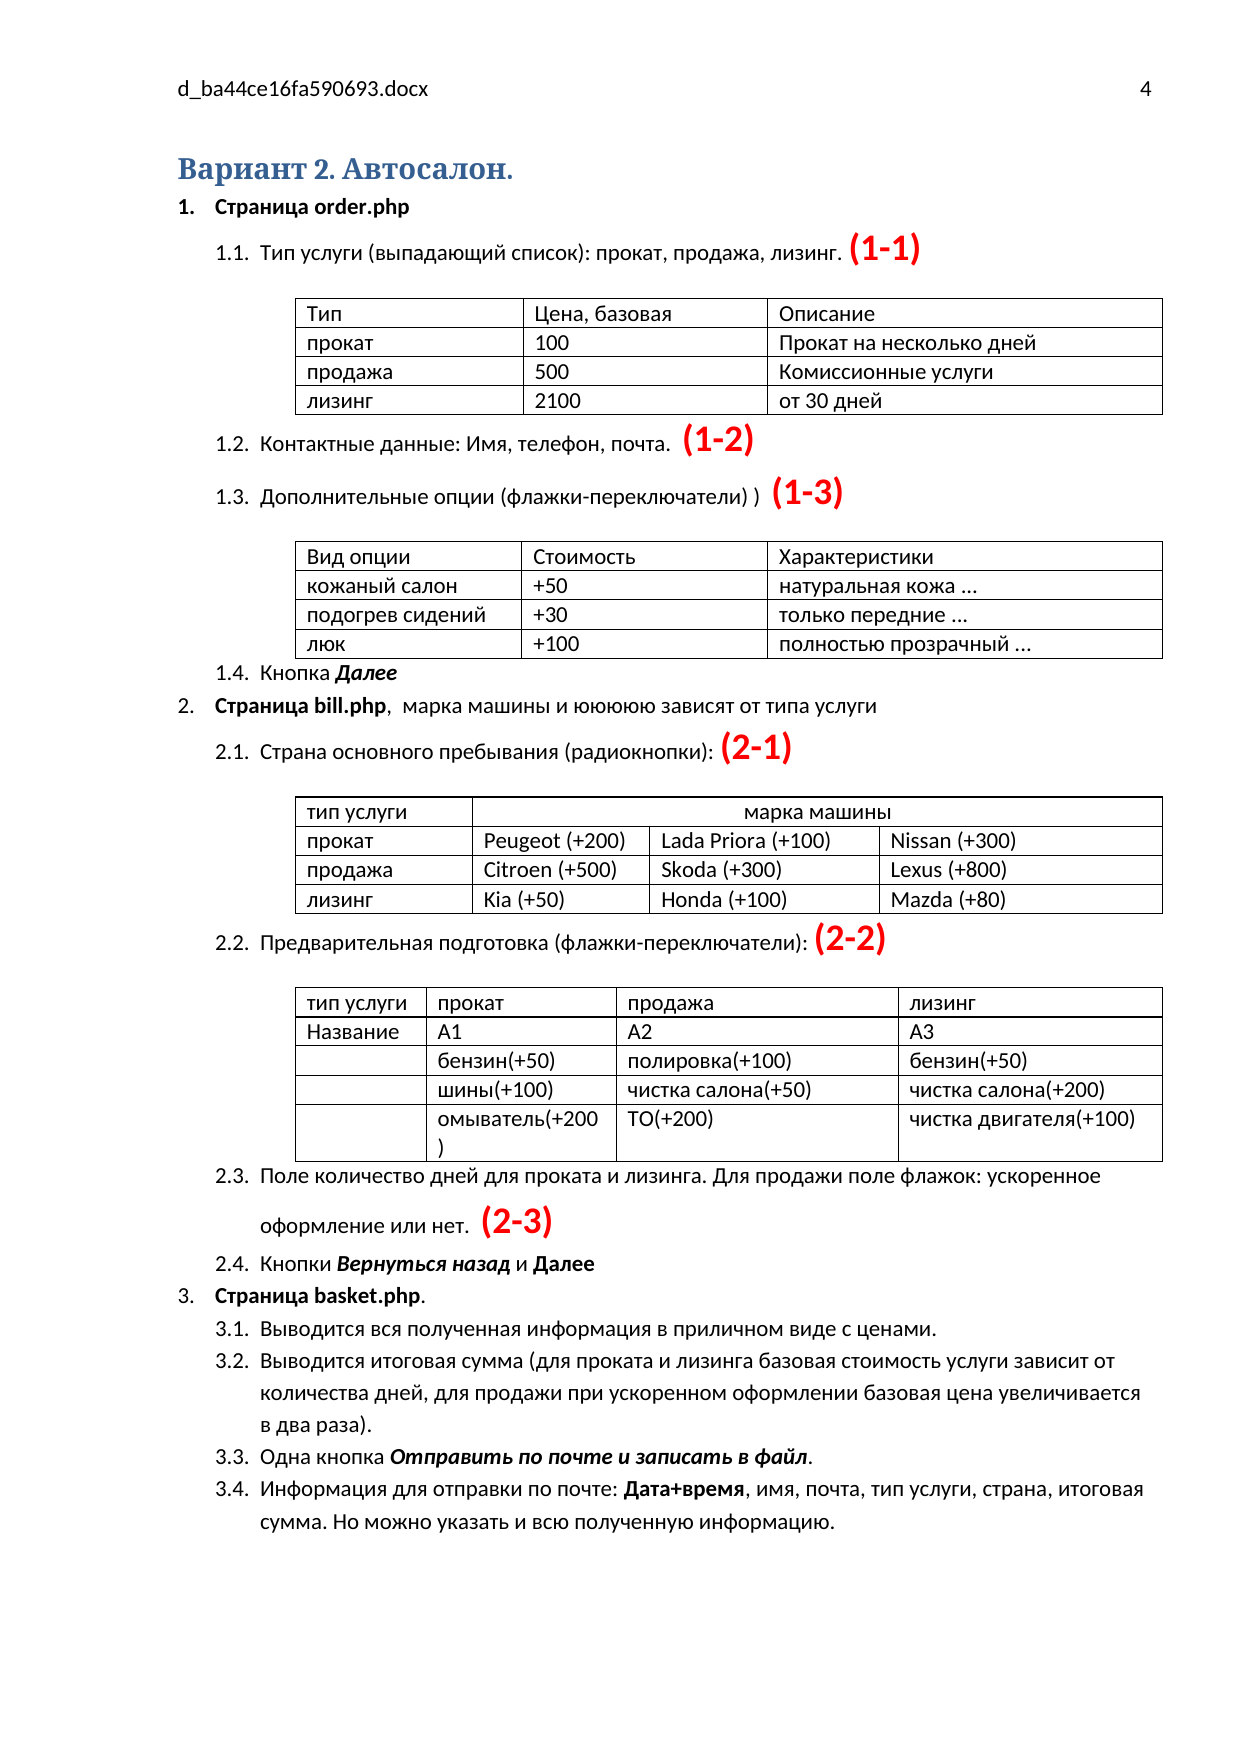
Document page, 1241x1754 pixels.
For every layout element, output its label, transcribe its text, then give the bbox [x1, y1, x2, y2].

list Страница bill.php, марка машины и ююююю зависят от типа услуги [177, 691, 1152, 719]
table_cell [296, 1046, 426, 1074]
table_cell прокат [296, 827, 472, 854]
list Страница order.php [177, 192, 1152, 220]
table_header лизинг [899, 988, 1162, 1016]
table_cell Lexus (+800) [880, 856, 1162, 884]
table_cell Lada Priora (+100) [650, 827, 879, 854]
list Кнопка Далее [215, 658, 1152, 687]
table_header прокат [427, 988, 616, 1016]
table_cell подогрев сидений [296, 600, 521, 628]
list Выводится итоговая сумма (для проката и лизинга базовая стоимость услуги зависит от количества дней, для продажи при ускоренном оформлении базовая цена увеличивается в два раза). [215, 1346, 1152, 1438]
list Выводится вся полученная информация в приличном виде с ценами. [215, 1314, 1152, 1342]
table_cell чистка салона(+50) [617, 1076, 898, 1103]
table_cell только передние ... [768, 600, 1162, 628]
table_cell +50 [522, 571, 767, 599]
table_cell лизинг [296, 885, 472, 913]
list Кнопки Вернуться назад и Далее [215, 1249, 1152, 1277]
table_cell бензин(+50) [899, 1046, 1162, 1074]
table_cell ТО(+200) [617, 1105, 898, 1161]
list Страна основного пребывания (радиокнопки): (2-1) [215, 723, 1152, 769]
table_cell Citroen (+500) [473, 856, 649, 884]
table_cell 100 [524, 328, 767, 356]
table_cell продажа [296, 357, 523, 385]
table_cell Название [296, 1018, 426, 1045]
table_cell 2100 [524, 386, 767, 414]
table_cell +30 [522, 600, 767, 628]
table_cell чистка салона(+200) [899, 1076, 1162, 1103]
table_cell Прокат на несколько дней [768, 328, 1162, 356]
table_cell прокат [296, 328, 523, 356]
table_cell полностью прозрачный ... [768, 630, 1162, 657]
table_header Вид опции [296, 542, 521, 570]
list Тип услуги (выпадающий список): прокат, продажа, лизинг. (1-1) [215, 224, 1152, 270]
table_cell А1 [427, 1018, 616, 1045]
table_cell омыватель(+200) [427, 1105, 616, 1161]
table_cell Honda (+100) [650, 885, 879, 913]
table_cell лизинг [296, 386, 523, 414]
table_cell Комиссионные услуги [768, 357, 1162, 385]
table_cell [296, 1105, 426, 1161]
table_cell Mazda (+80) [880, 885, 1162, 913]
table_cell шины(+100) [427, 1076, 616, 1103]
table_header тип услуги [296, 798, 472, 826]
table_cell А3 [899, 1018, 1162, 1045]
table_cell от 30 дней [768, 386, 1162, 414]
table_cell кожаный салон [296, 571, 521, 599]
table_cell Skoda (+300) [650, 856, 879, 884]
table_header продажа [617, 988, 898, 1016]
table_header тип услуги [296, 988, 426, 1016]
table_header марка машины [473, 798, 1162, 826]
list Контактные данные: Имя, телефон, почта. (1-2) [215, 415, 1152, 461]
table_cell продажа [296, 856, 472, 884]
table_cell Nissan (+300) [880, 827, 1162, 854]
table_cell 500 [524, 357, 767, 385]
subtitle Вариант 2. Автосалон. [177, 153, 1152, 187]
table_header Характеристики [768, 542, 1162, 570]
list Дополнительные опции (флажки-переключатели) ) (1-3) [215, 468, 1152, 513]
table_header Цена, базовая [524, 299, 767, 327]
table_header Стоимость [522, 542, 767, 570]
table_cell +100 [522, 630, 767, 657]
list Поле количество дней для проката и лизинга. Для продажи поле флажок: ускоренное оформление или нет. (2-3) [215, 1162, 1152, 1242]
list Предварительная подготовка (флажки-переключатели): (2-2) [215, 914, 1152, 959]
table_cell бензин(+50) [427, 1046, 616, 1074]
table_cell натуральная кожа ... [768, 571, 1162, 599]
table_cell А2 [617, 1018, 898, 1045]
table_cell Peugeot (+200) [473, 827, 649, 854]
table_cell полировка(+100) [617, 1046, 898, 1074]
list Информация для отправки по почте: Дата+время, имя, почта, тип услуги, страна, итоговая сумма. Но можно указать и всю полученную информацию. [215, 1474, 1152, 1535]
table_cell [296, 1076, 426, 1103]
table_cell чистка двигателя(+100) [899, 1105, 1162, 1161]
table_cell Kia (+50) [473, 885, 649, 913]
table_cell люк [296, 630, 521, 657]
list Одна кнопка Отправить по почте и записать в файл. [215, 1442, 1152, 1470]
list Страница basket.php. [177, 1281, 1152, 1309]
table_header Описание [768, 299, 1162, 327]
table_header Тип [296, 299, 523, 327]
